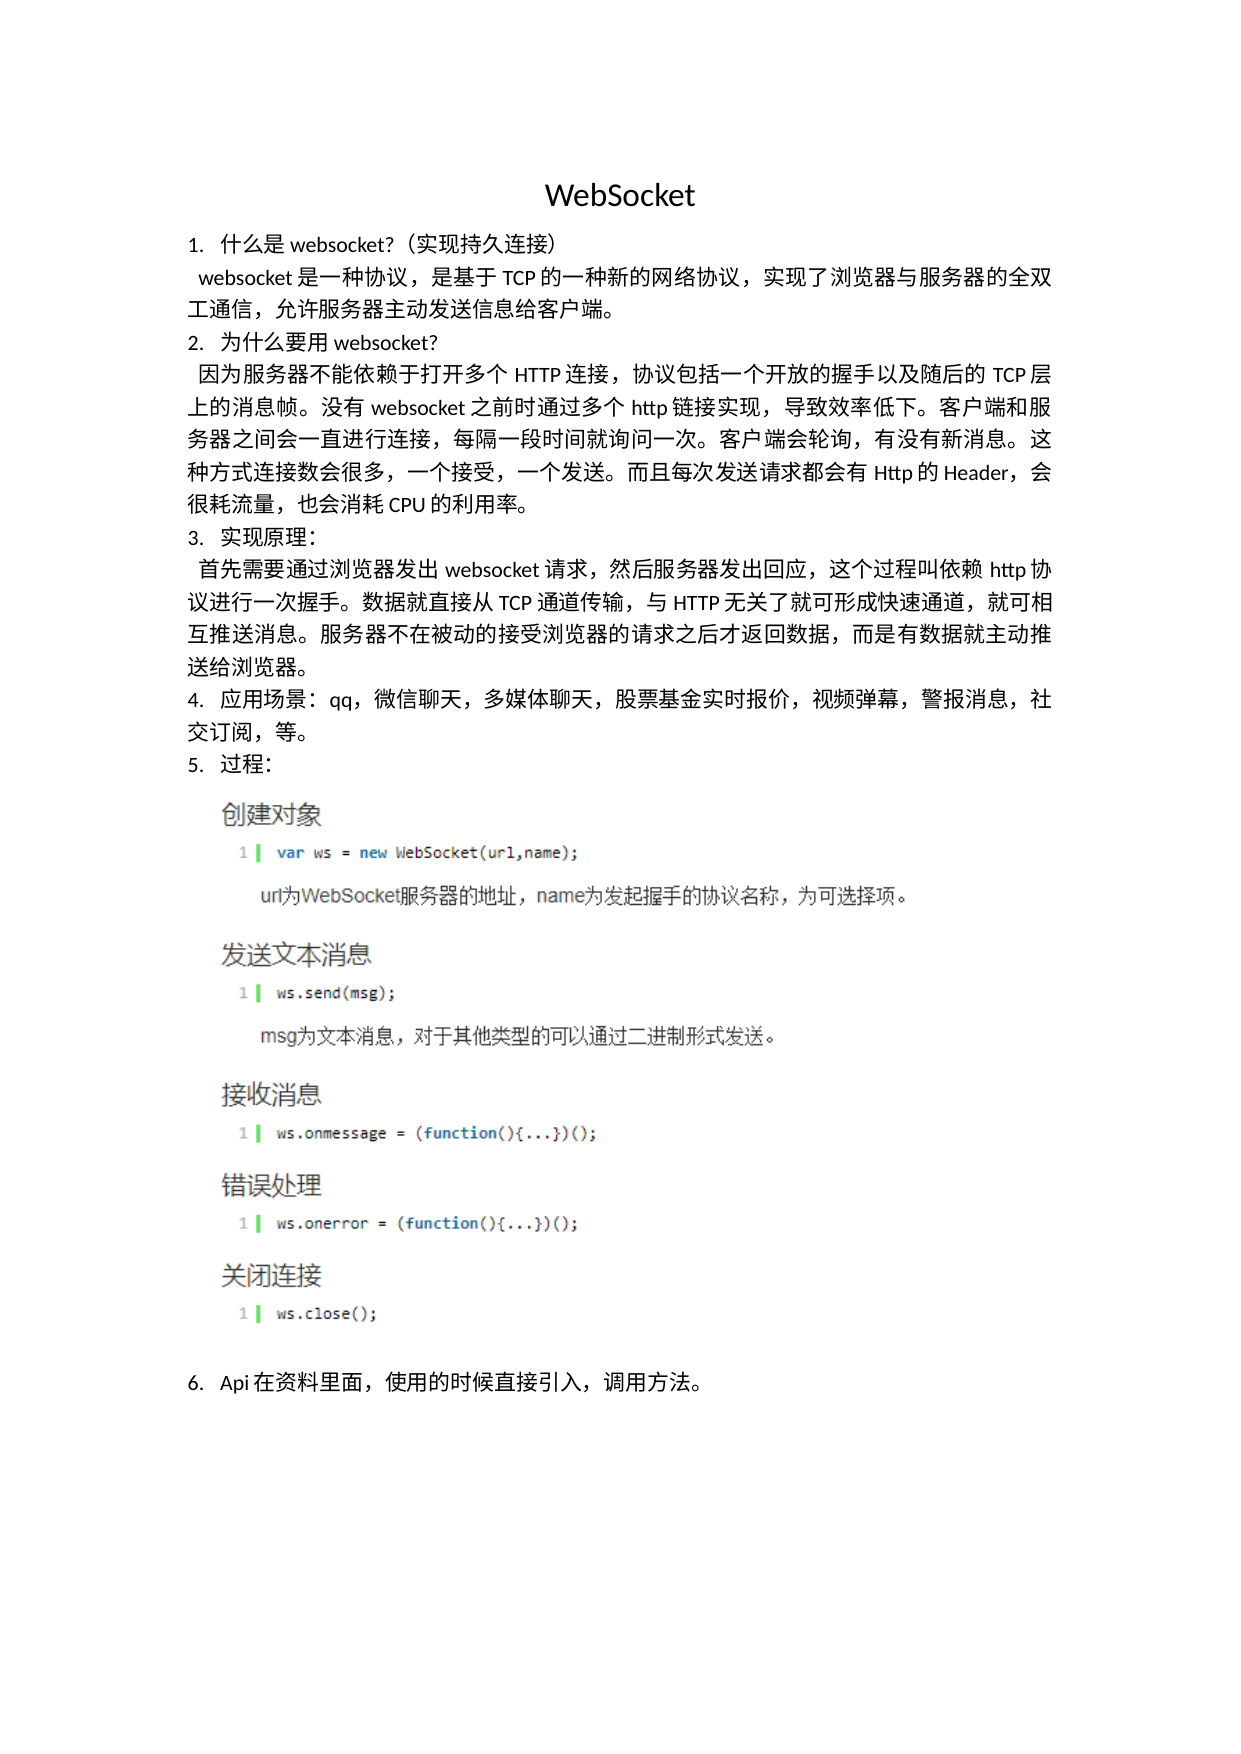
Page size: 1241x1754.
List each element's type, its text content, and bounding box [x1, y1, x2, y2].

list 应用场景：qq，微信聊天，多媒体聊天，股票基金实时报价，视频弹幕，警报消息，社交订阅，等。 [187, 682, 1053, 747]
text WebSocket [187, 162, 1053, 227]
list websocket是一种协议，是基于TCP的一种新的网络协议，实现了浏览器与服务器的全双工通信，允许服务器主动发送信息给客户端。 [187, 259, 1053, 324]
list 因为服务器不能依赖于打开多个HTTP连接，协议包括一个开放的握手以及随后的TCP层上的消息帧。没有websocket之前时通过多个http链接实现，导致效率低下。客户端和服务器之间会一直进行连接，每隔一段时间就询问一次。客户端会轮询，有没有新消息。这种方式连接数会很多，一个接受，一个发送。而且每次发送请求都会有Http的Header，会很耗流量，也会消耗CPU的利用率。 [187, 357, 1053, 519]
list Api在资料里面，使用的时候直接引入，调用方法。 [187, 1364, 1053, 1397]
picture [187, 779, 1053, 1333]
list 实现原理： [187, 519, 1053, 552]
list 为什么要用websocket? [187, 324, 1053, 357]
list 过程： [187, 747, 1053, 779]
list 什么是websocket?（实现持久连接） [187, 227, 1053, 259]
list 首先需要通过浏览器发出websocket请求，然后服务器发出回应，这个过程叫依赖http协议进行一次握手。数据就直接从 TCP 通道传输，与 HTTP 无关了就可形成快速通道，就可相互推送消息。服务器不在被动的接受浏览器的请求之后才返回数据，而是有数据就主动推送给浏览器。 [187, 552, 1053, 682]
